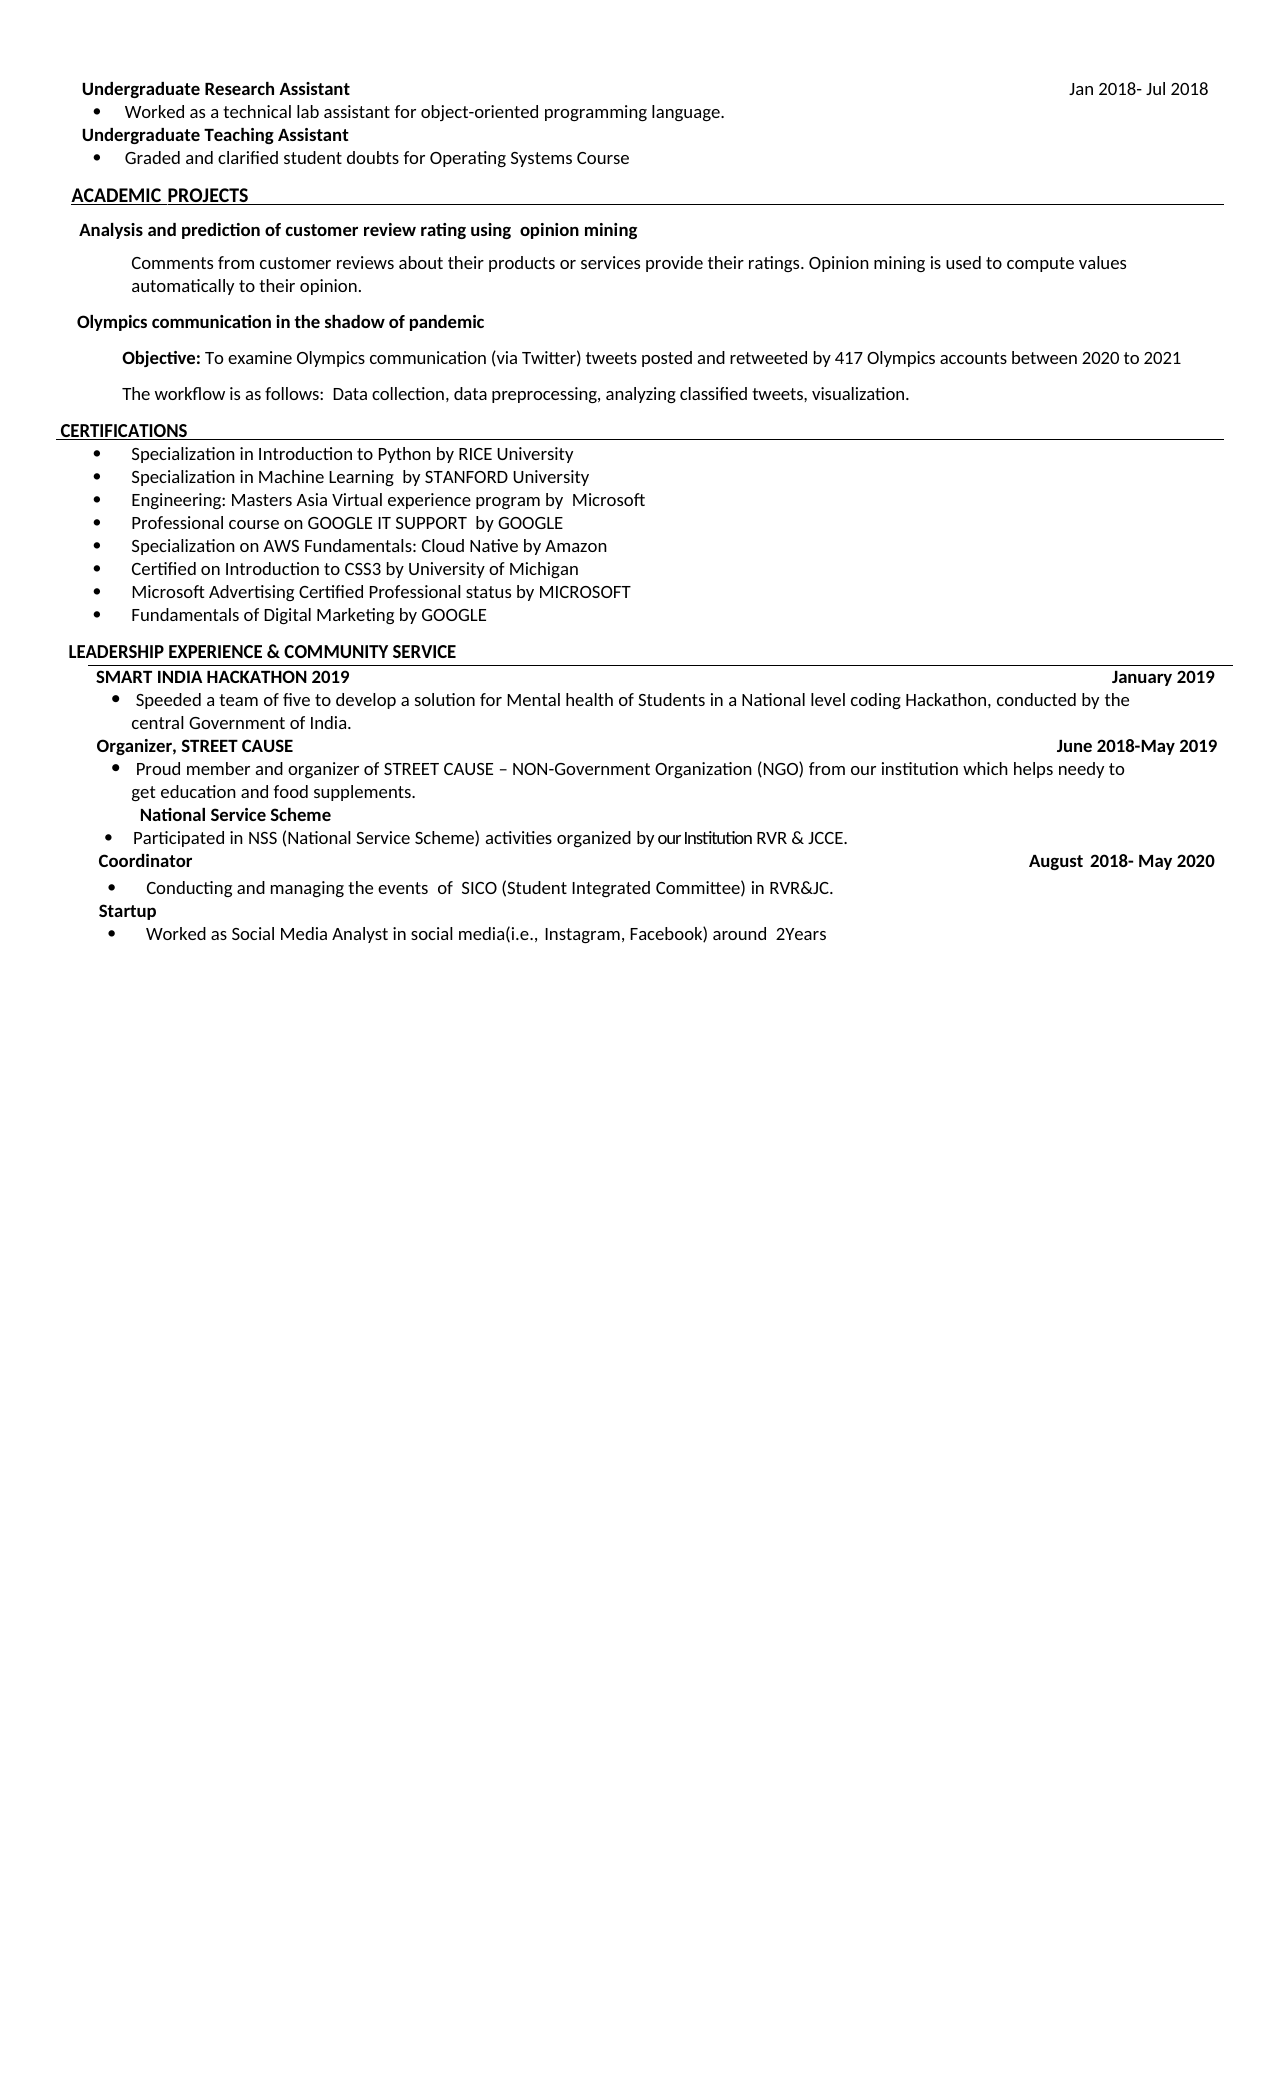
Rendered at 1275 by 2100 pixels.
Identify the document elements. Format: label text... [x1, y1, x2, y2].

text Analysis and prediction of customer review rating using opinion mining [79, 218, 1235, 241]
text CERTIFICATIONS [56, 418, 1235, 442]
list Specialization on AWS Fundamentals: Cloud Native by Amazon [94, 534, 1235, 557]
text Olympics communication in the shadow of pandemic [56, 310, 1235, 333]
text National Service Scheme [56, 803, 1153, 826]
list Participated in NSS (National Service Scheme) activities organized by our Institution RVR & JCCE. [105, 826, 1235, 849]
text Undergraduate Teaching Assistant [56, 123, 1235, 146]
list Worked as a technical lab assistant for object-oriented programming language. [94, 100, 1235, 123]
list Microsoft Advertising Certified Professional status by MICROSOFT [94, 580, 1235, 603]
list Proud member and organizer of STREET CAUSE – NON-Government Organization (NGO) from our institution which helps needy to get education and food supplements. [112, 758, 1153, 803]
list Speeded a team of five to develop a solution for Mental health of Students in a National level coding Hackathon, conducted by the central Government of India. [112, 689, 1186, 734]
list Conducting and managing the events of SICO (Student Integrated Committee) in RVR&JC. [108, 876, 1235, 899]
text The workflow is as follows: Data collection, data preprocessing, analyzing classified tweets, visualization. [56, 382, 1235, 405]
text ACADEMIC PROJECTS [71, 182, 1235, 207]
text Objective: To examine Olympics communication (via Twitter) tweets posted and retweeted by 417 Olympics accounts between 2020 to 2021 [56, 346, 1235, 369]
text SMART INDIA HACKATHON 2019 January 2019 [96, 666, 1235, 689]
list Certified on Introduction to CSS3 by University of Michigan [94, 557, 1235, 580]
text Startup [56, 899, 1160, 922]
text Comments from customer reviews about their products or services provide their ratings. Opinion mining is used to compute values automatically to their opinion. [131, 251, 1235, 297]
list Fundamentals of Digital Marketing by GOOGLE [94, 603, 1235, 626]
list Engineering: Masters Asia Virtual experience program by Microsoft [94, 488, 1235, 511]
text LEADERSHIP EXPERIENCE & COMMUNITY SERVICE [56, 639, 1235, 663]
list Worked as Social Media Analyst in social media(i.e., Instagram, Facebook) around 2Years [108, 922, 1235, 945]
list Specialization in Introduction to Python by RICE University [94, 442, 1235, 465]
text Undergraduate Research Assistant Jan 2018- Jul 2018 [56, 77, 1235, 100]
subtitle Organizer, STREET CAUSE June 2018-May 2019 [96, 734, 1235, 757]
list Professional course on GOOGLE IT SUPPORT by GOOGLE [94, 511, 1235, 534]
list Graded and clarified student doubts for Operating Systems Course [94, 146, 1235, 169]
list Specialization in Machine Learning by STANFORD University [94, 465, 1235, 488]
subtitle Coordinator August 2018- May 2020 [56, 849, 1235, 872]
